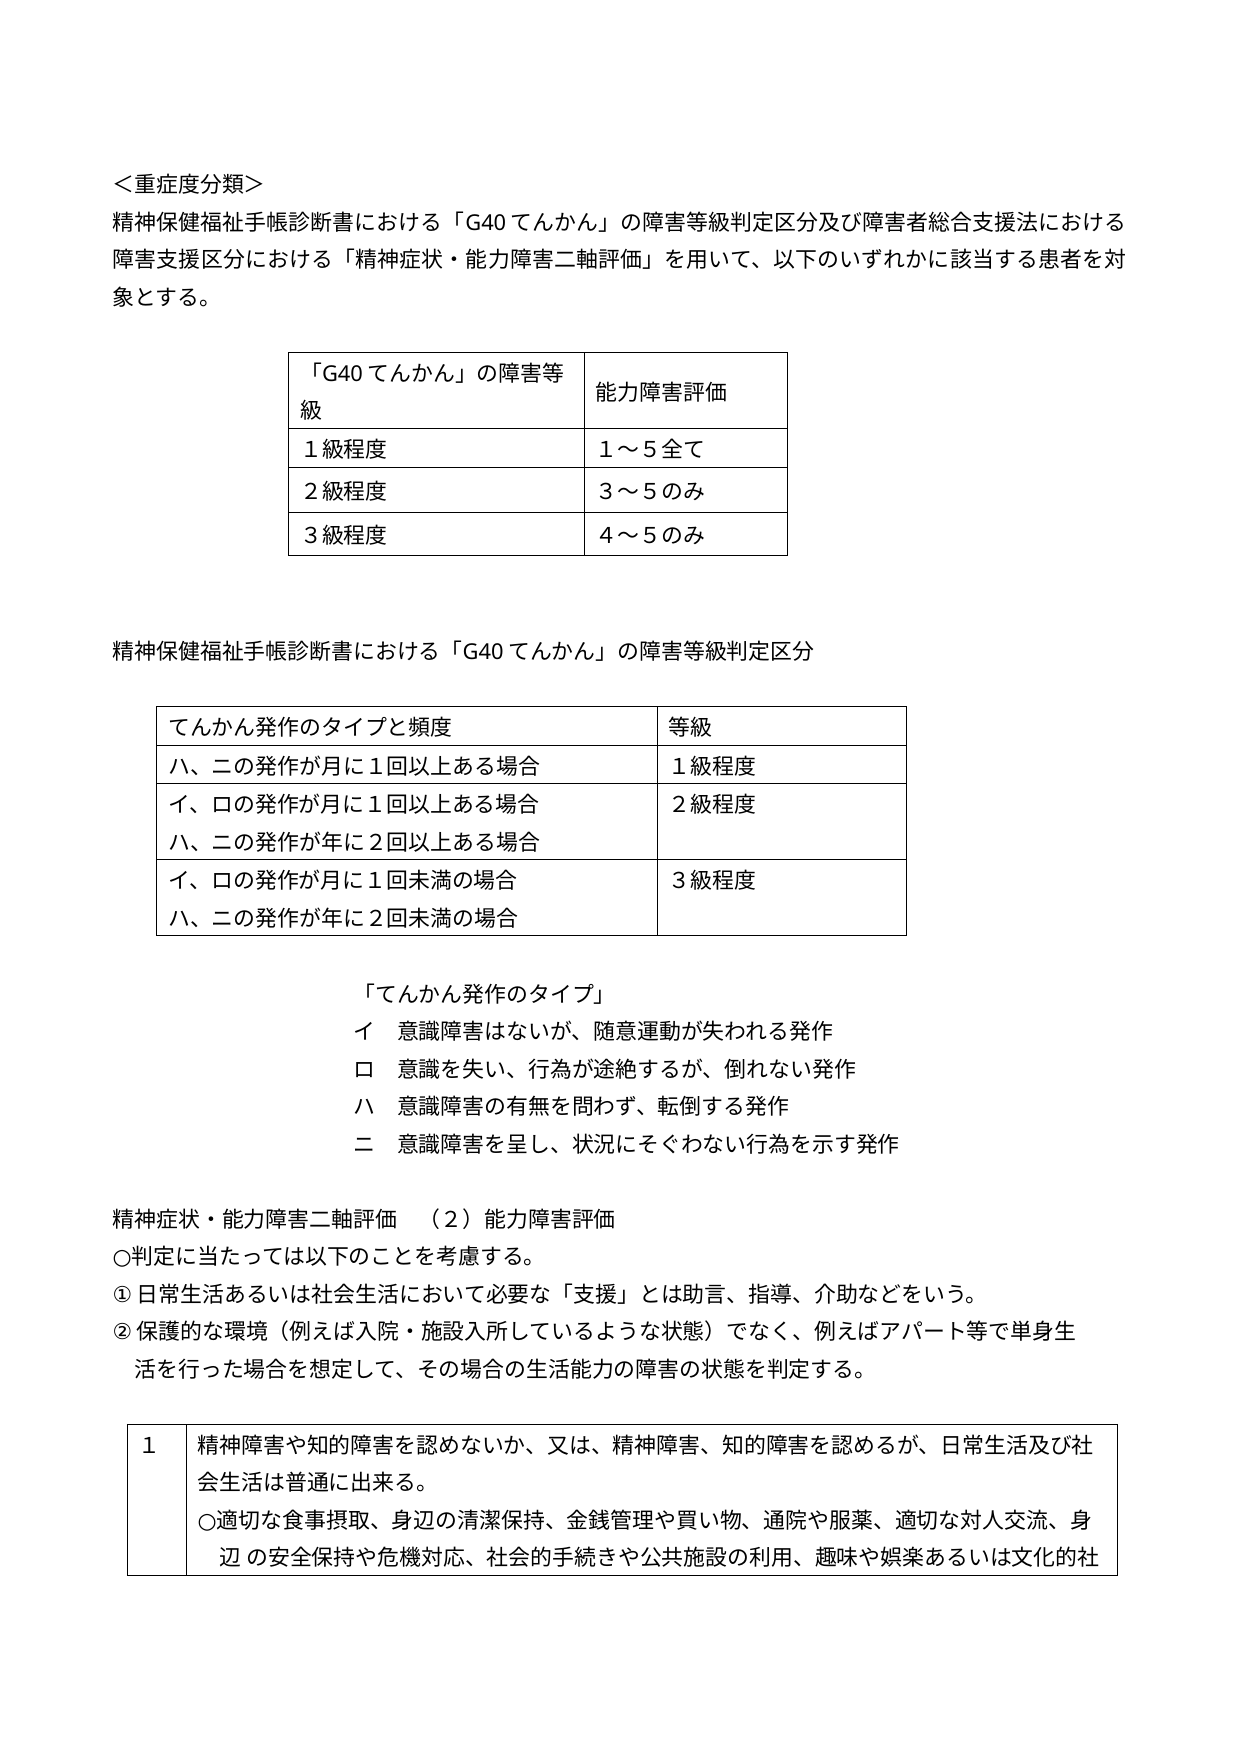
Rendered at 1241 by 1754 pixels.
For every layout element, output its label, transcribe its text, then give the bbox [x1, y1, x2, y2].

table_header 等級 [658, 707, 906, 745]
text 精神保健福祉手帳診断書における「G40てんかん」の障害等級判定区分 [112, 631, 1128, 669]
text 精神症状・能力障害二軸評価 （２）能力障害評価 [112, 1199, 1128, 1236]
text イ 意識障害はないが、随意運動が失われる発作 [353, 1011, 1128, 1049]
table_header てんかん発作のタイプと頻度 [157, 707, 657, 745]
table_cell ハ、ニの発作が月に１回以上ある場合 [157, 746, 657, 783]
table_cell １～５全て [585, 429, 787, 467]
table_cell ４～５のみ [585, 513, 787, 555]
table_cell １級程度 [658, 746, 906, 783]
table_cell ２級程度 [289, 468, 584, 512]
text ハ 意識障害の有無を問わず、転倒する発作 [353, 1086, 1128, 1124]
table_cell ３級程度 [289, 513, 584, 555]
table_cell ２級程度 [658, 784, 906, 859]
table_cell ３～５のみ [585, 468, 787, 512]
table_header 「G40てんかん」の障害等級 [289, 353, 584, 428]
text 「てんかん発作のタイプ」 [353, 974, 1128, 1011]
table_header １ [128, 1425, 186, 1575]
text 活を行った場合を想定して、その場合の生活能力の障害の状態を判定する。 [112, 1349, 1128, 1386]
table_cell １級程度 [289, 429, 584, 467]
text ○判定に当たっては以下のことを考慮する。 [112, 1236, 1128, 1274]
text ②保護的な環境（例えば入院・施設入所しているような状態）でなく、例えばアパート等で単身生 [112, 1311, 1128, 1349]
table_cell ３級程度 [658, 860, 906, 935]
table_cell イ、ロの発作が月に１回以上ある場合 ハ、ニの発作が年に２回以上ある場合 [157, 784, 657, 859]
text ＜重症度分類＞ [112, 164, 1128, 202]
list 精神保健福祉手帳診断書における「G40てんかん」の障害等級判定区分及び障害者総合支援法における障害支援区分における「精神症状・能力障害二軸評価」を用いて、以下のいずれかに該当する患者を対象とする。 [112, 202, 1128, 314]
text ニ 意識障害を呈し、状況にそぐわない行為を示す発作 [353, 1124, 1128, 1161]
table_cell イ、ロの発作が月に１回未満の場合 ハ、ニの発作が年に２回未満の場合 [157, 860, 657, 935]
table_header 能力障害評価 [585, 353, 787, 428]
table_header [187, 1425, 1117, 1575]
text ロ 意識を失い、行為が途絶するが、倒れない発作 [353, 1049, 1128, 1086]
text ①日常生活あるいは社会生活において必要な「支援」とは助言、指導、介助などをいう。 [112, 1274, 1128, 1311]
